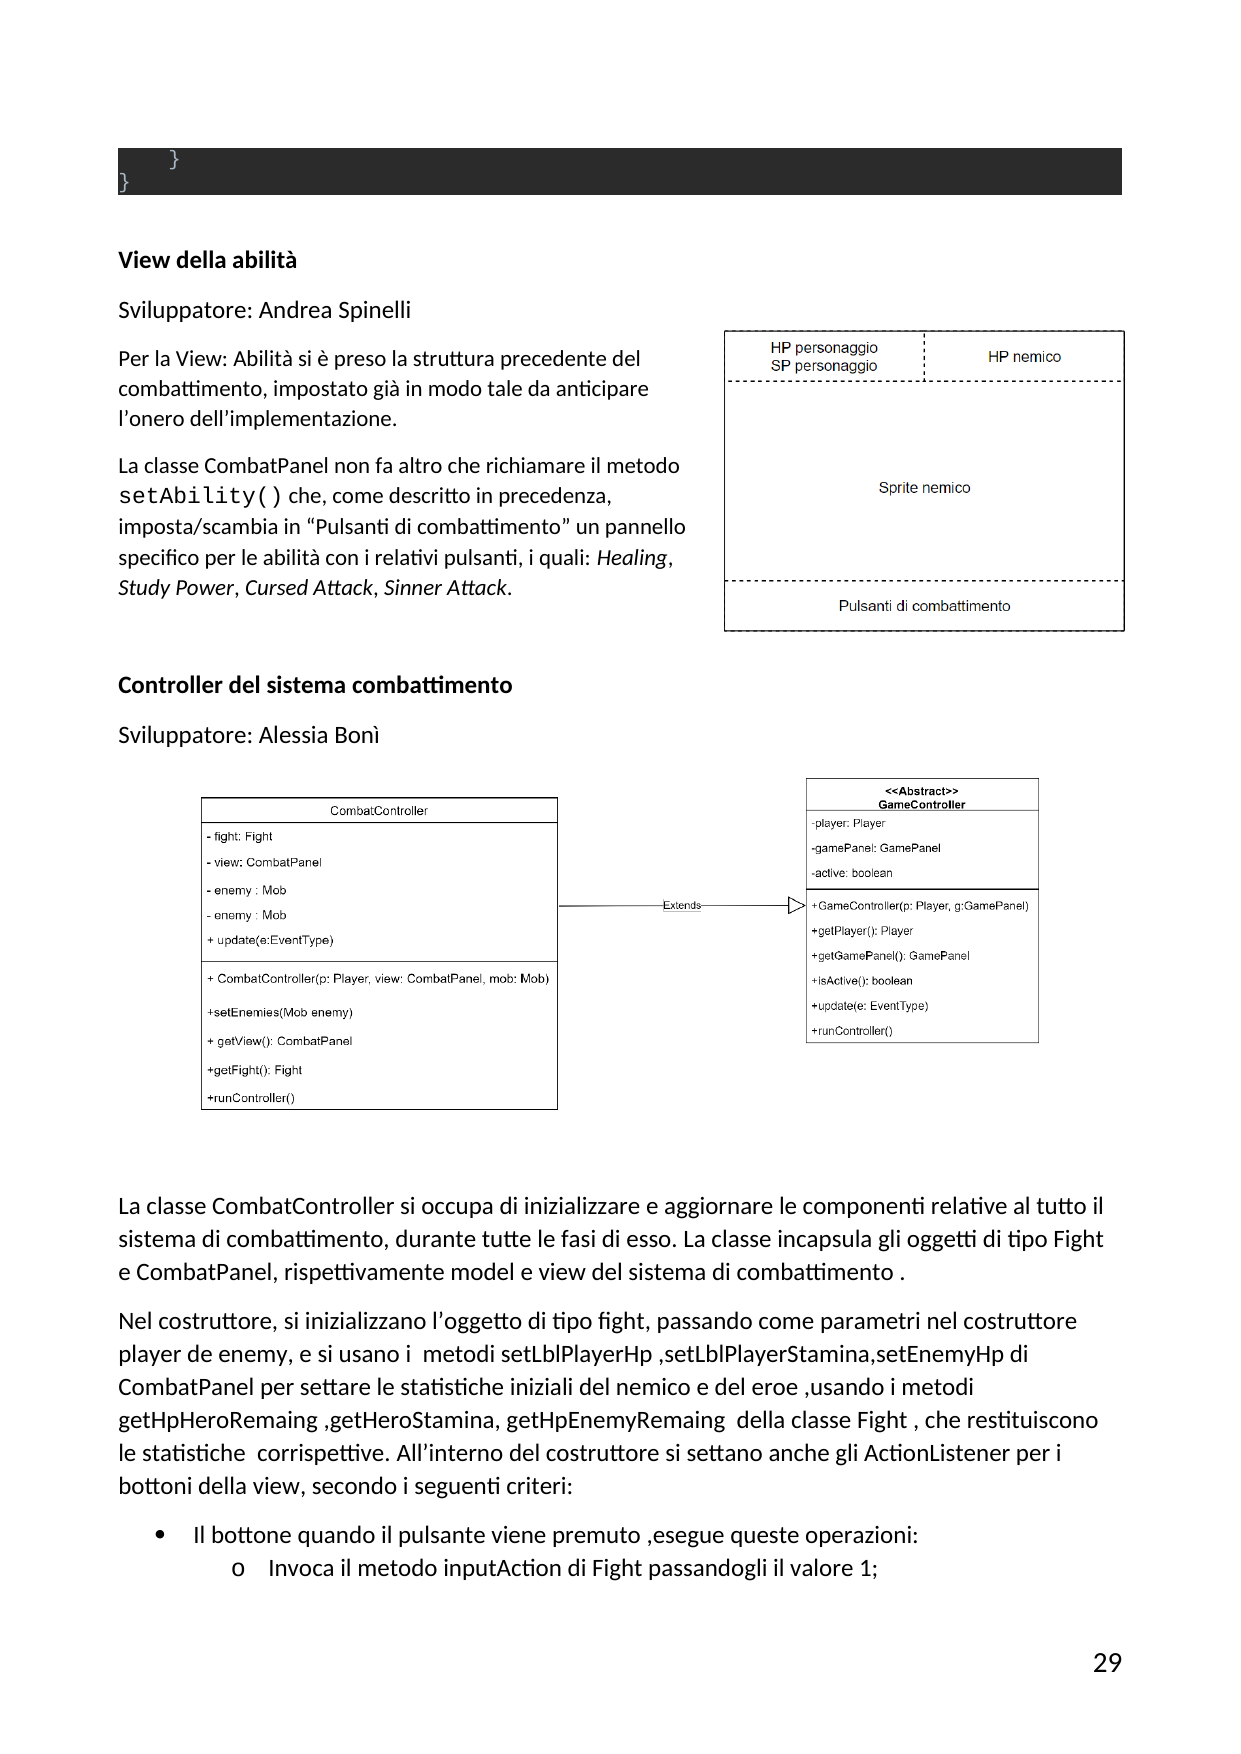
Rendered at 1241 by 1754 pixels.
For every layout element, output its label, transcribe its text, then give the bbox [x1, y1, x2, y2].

picture [191, 768, 1049, 1122]
text Sviluppatore: Andrea Spinelli [118, 294, 1122, 324]
text La classe CombatController si occupa di inizializzare e aggiornare le componenti relative al tutto il sistema di combattimento, durante tutte le fasi di esso. La classe incapsula gli oggetti di tipo Fight e CombatPanel, rispettivamente model e view del sistema di combattimento . [118, 1190, 1122, 1286]
list Invoca il metodo inputAction di Fight passandogli il valore 1; [231, 1552, 1122, 1584]
text La classe CombatPanel non fa altro che richiamare il metodo setAbility() che, come descritto in precedenza, imposta/scambia in “Pulsanti di combattimento” un pannello specifico per le abilità con i relativi pulsanti, i quali: Healing, Study Power, Cursed Attack, Sinner Attack. [118, 451, 722, 601]
text Sviluppatore: Alessia Bonì [118, 719, 1122, 749]
picture [722, 327, 1125, 633]
text View della abilità [118, 244, 1122, 275]
text Per la View: Abilità si è preso la struttura precedente del combattimento, impostato già in modo tale da anticipare l’onero dell’implementazione. [118, 344, 722, 432]
text Nel costruttore, si inizializzano l’oggetto di tipo fight, passando come parametri nel costruttore player de enemy, e si usano i metodi setLblPlayerHp ,setLblPlayerStamina,setEnemyHp di CombatPanel per settare le statistiche iniziali del nemico e del eroe ,usando i metodi getHpHeroRemaing ,getHeroStamina, getHpEnemyRemaing della classe Fight , che restituiscono le statistiche corrispettive. All’interno del costruttore si settano anche gli ActionListener per i bottoni della view, secondo i seguenti criteri: [118, 1305, 1122, 1500]
text Controller del sistema combattimento [118, 669, 1122, 700]
list Il bottone quando il pulsante viene premuto ,esegue queste operazioni: [156, 1519, 1122, 1550]
